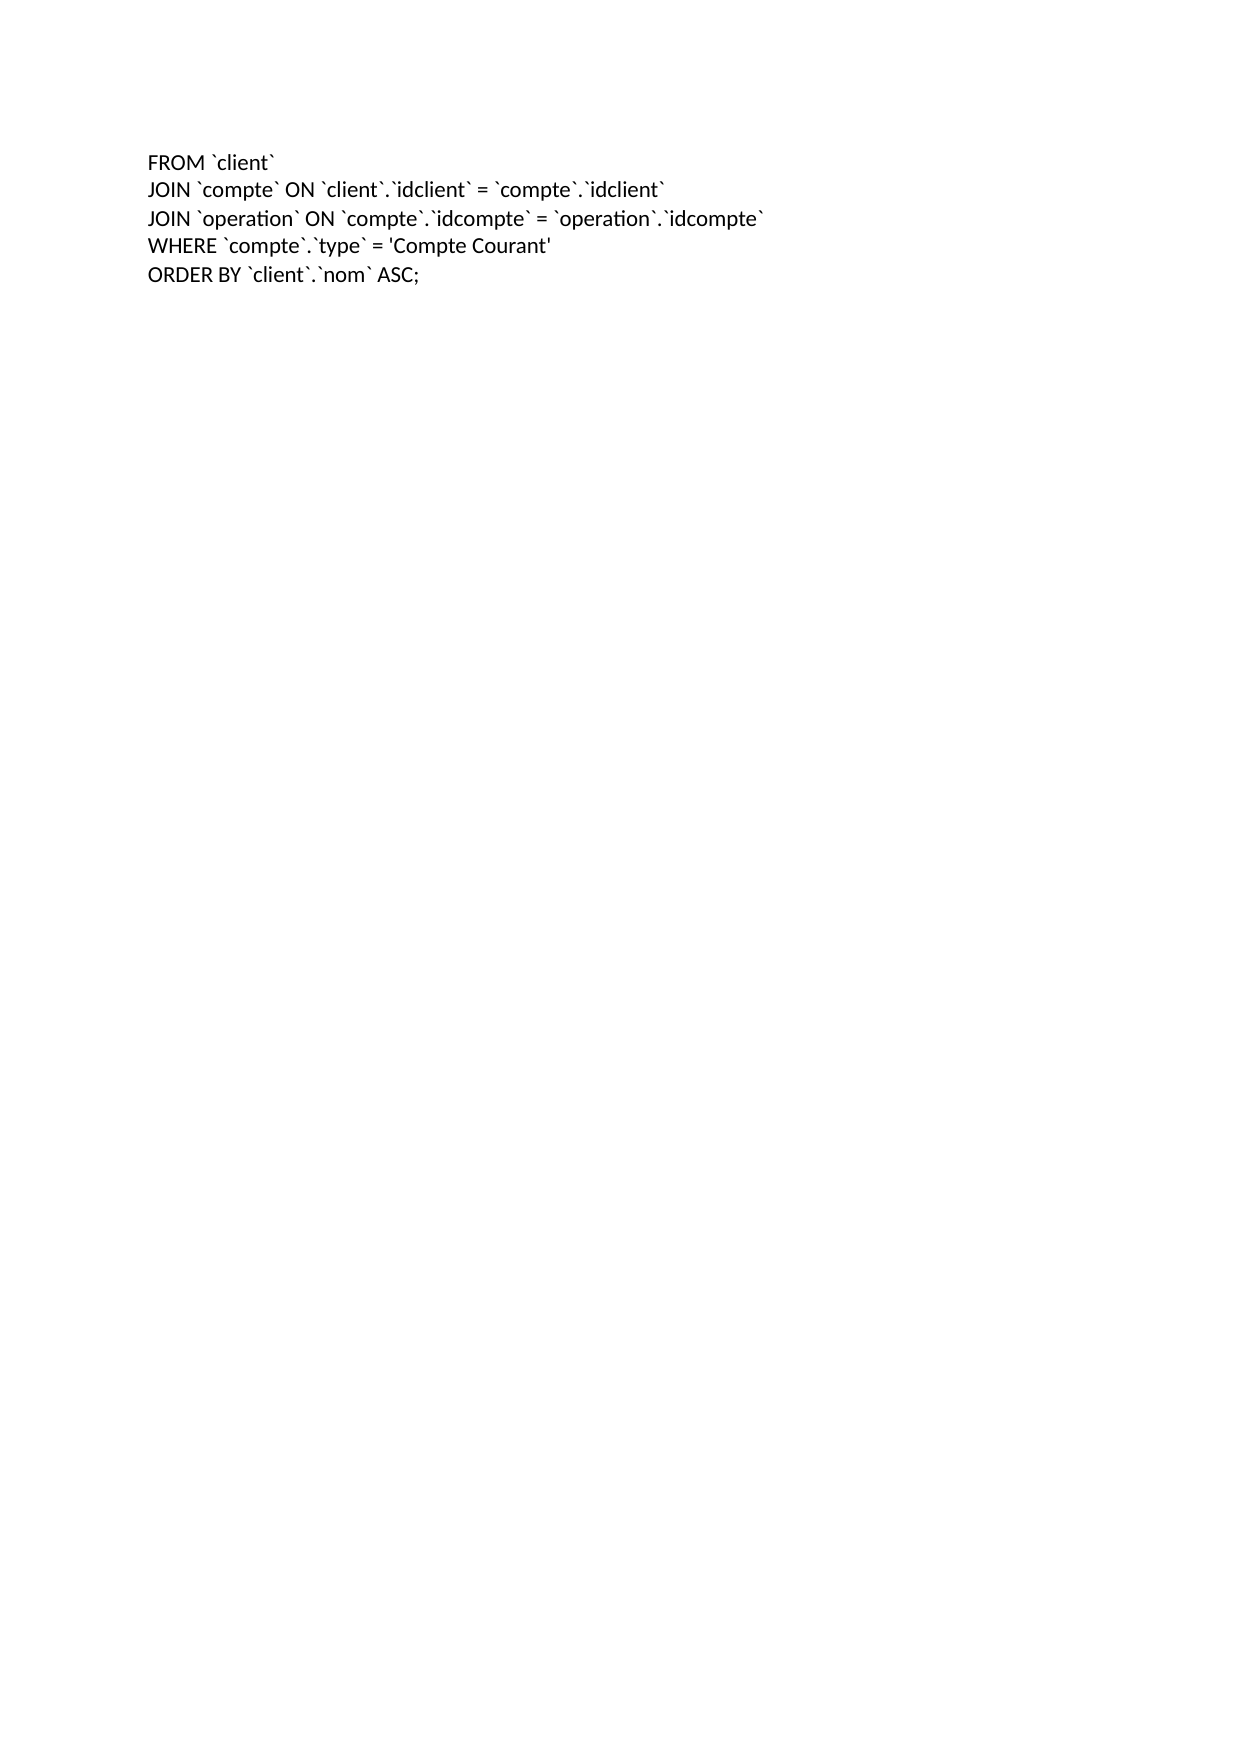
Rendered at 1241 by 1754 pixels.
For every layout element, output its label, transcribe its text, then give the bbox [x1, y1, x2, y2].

text FROM `client` [148, 148, 1093, 176]
text ORDER BY `client`.`nom` ASC; [148, 260, 1093, 288]
text JOIN `compte` ON `client`.`idclient` = `compte`.`idclient` [148, 176, 1093, 204]
text JOIN `operation` ON `compte`.`idcompte` = `operation`.`idcompte` [148, 204, 1093, 232]
text WHERE `compte`.`type` = 'Compte Courant' [148, 232, 1093, 260]
